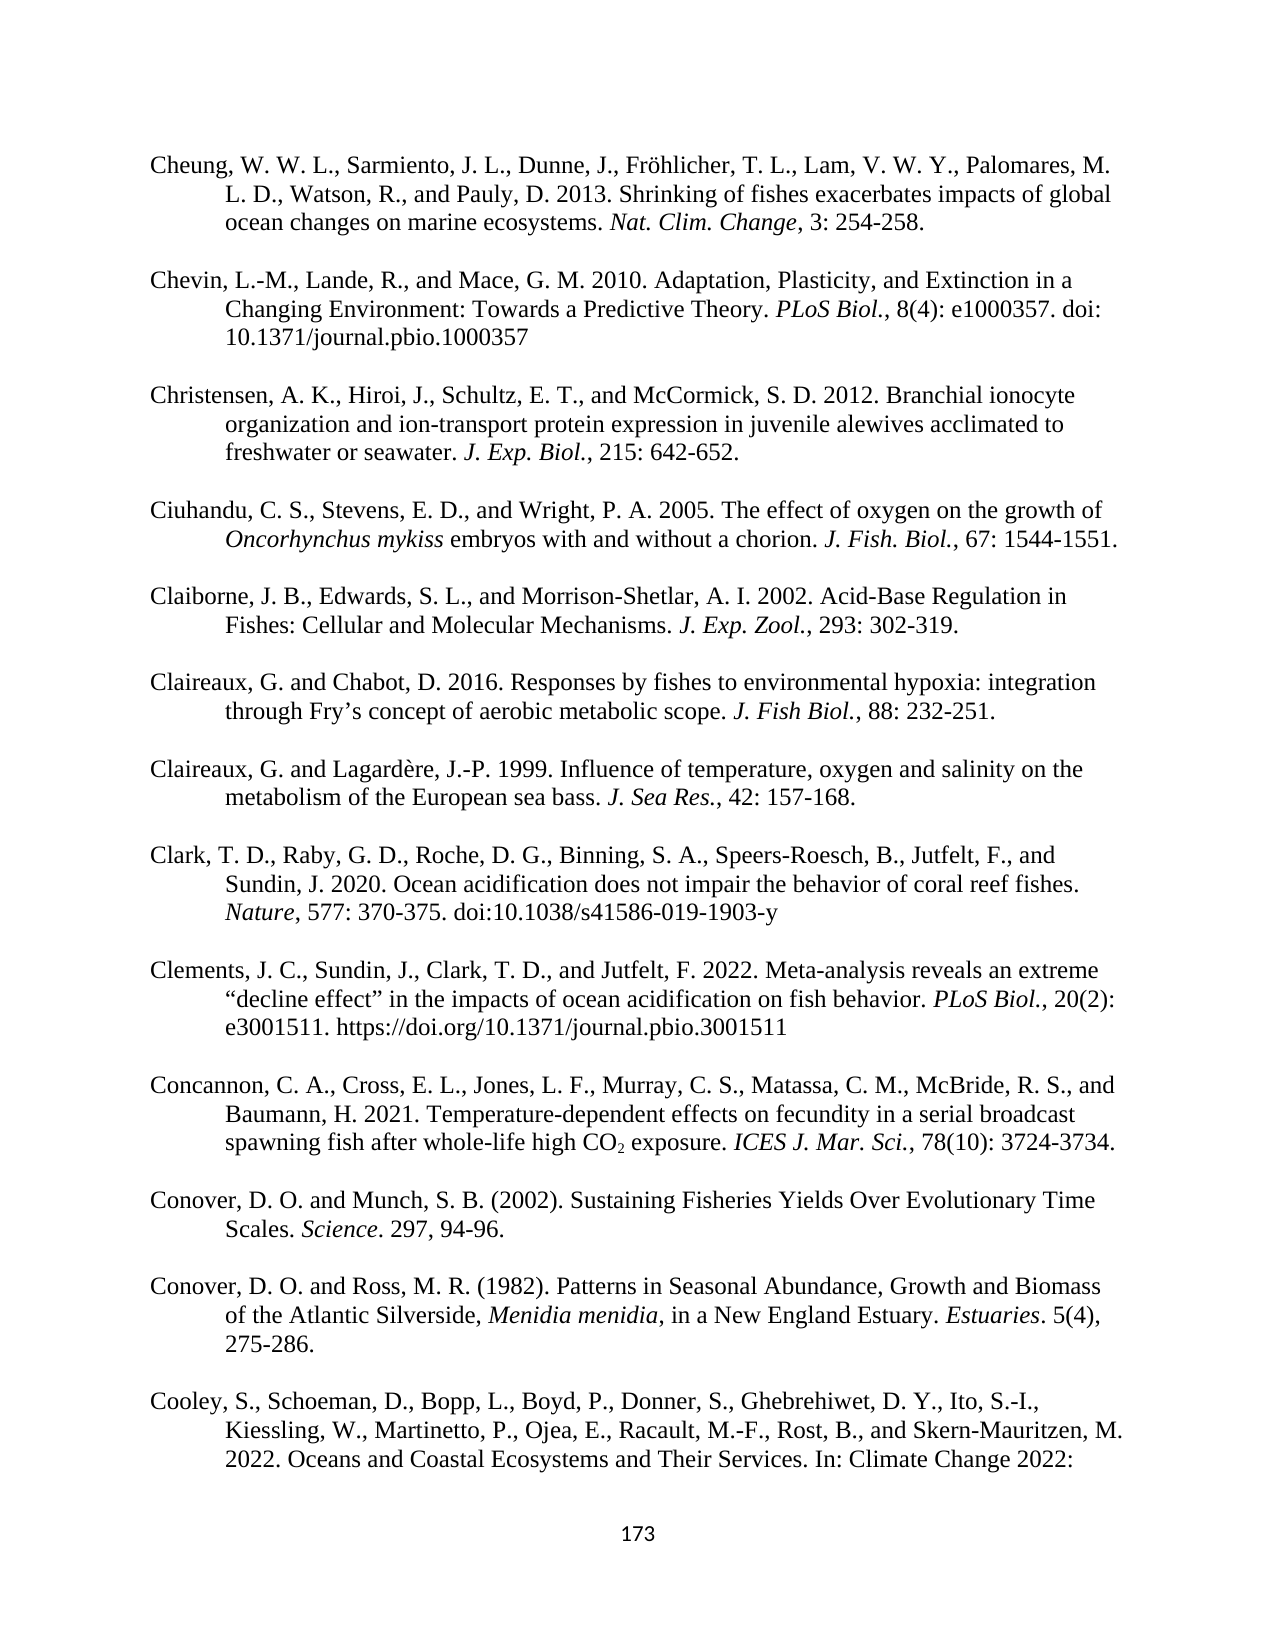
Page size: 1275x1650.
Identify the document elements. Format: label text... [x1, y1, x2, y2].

text Claiborne, J. B., Edwards, S. L., and Morrison-Shetlar, A. I. 2002. Acid-Base Regulation in Fishes: Cellular and Molecular Mechanisms. J. Exp. Zool., 293: 302-319. [150, 581, 1125, 639]
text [150, 1386, 1125, 1472]
text Claireaux, G. and Lagardère, J.-P. 1999. Influence of temperature, oxygen and salinity on the metabolism of the European sea bass. J. Sea Res., 42: 157-168. [150, 754, 1125, 811]
text Concannon, C. A., Cross, E. L., Jones, L. F., Murray, C. S., Matassa, C. M., McBride, R. S., and Baumann, H. 2021. Temperature-dependent effects on fecundity in a serial broadcast spawning fish after whole-life high CO2 exposure. ICES J. Mar. Sci., 78(10): 3724-3734. [150, 1070, 1125, 1156]
text Claireaux, G. and Chabot, D. 2016. Responses by fishes to environmental hypoxia: integration through Fry’s concept of aerobic metabolic scope. J. Fish Biol., 88: 232-251. [150, 667, 1125, 725]
text Chevin, L.-M., Lande, R., and Mace, G. M. 2010. Adaptation, Plasticity, and Extinction in a Changing Environment: Towards a Predictive Theory. PLoS Biol., 8(4): e1000357. doi: 10.1371/journal.pbio.1000357 [150, 265, 1125, 351]
text Cheung, W. W. L., Sarmiento, J. L., Dunne, J., Fröhlicher, T. L., Lam, V. W. Y., Palomares, M. L. D., Watson, R., and Pauly, D. 2013. Shrinking of fishes exacerbates impacts of global ocean changes on marine ecosystems. Nat. Clim. Change, 3: 254-258. [150, 150, 1125, 236]
text Ciuhandu, C. S., Stevens, E. D., and Wright, P. A. 2005. The effect of oxygen on the growth of Oncorhynchus mykiss embryos with and without a chorion. J. Fish. Biol., 67: 1544-1551. [150, 495, 1125, 552]
text Clark, T. D., Raby, G. D., Roche, D. G., Binning, S. A., Speers-Roesch, B., Jutfelt, F., and Sundin, J. 2020. Ocean acidification does not impair the behavior of coral reef fishes. Nature, 577: 370-375. doi:10.1038/s41586-019-1903-y [150, 840, 1125, 926]
text Conover, D. O. and Munch, S. B. (2002). Sustaining Fisheries Yields Over Evolutionary Time Scales. Science. 297, 94-96. [150, 1185, 1125, 1242]
text Clements, J. C., Sundin, J., Clark, T. D., and Jutfelt, F. 2022. Meta-analysis reveals an extreme “decline effect” in the impacts of ocean acidification on fish behavior. PLoS Biol., 20(2): e3001511. https://doi.org/10.1371/journal.pbio.3001511 [150, 955, 1125, 1041]
text Conover, D. O. and Ross, M. R. (1982). Patterns in Seasonal Abundance, Growth and Biomass of the Atlantic Silverside, Menidia menidia, in a New England Estuary. Estuaries. 5(4), 275-286. [150, 1271, 1125, 1357]
text Christensen, A. K., Hiroi, J., Schultz, E. T., and McCormick, S. D. 2012. Branchial ionocyte organization and ion-transport protein expression in juvenile alewives acclimated to freshwater or seawater. J. Exp. Biol., 215: 642-652. [150, 380, 1125, 466]
